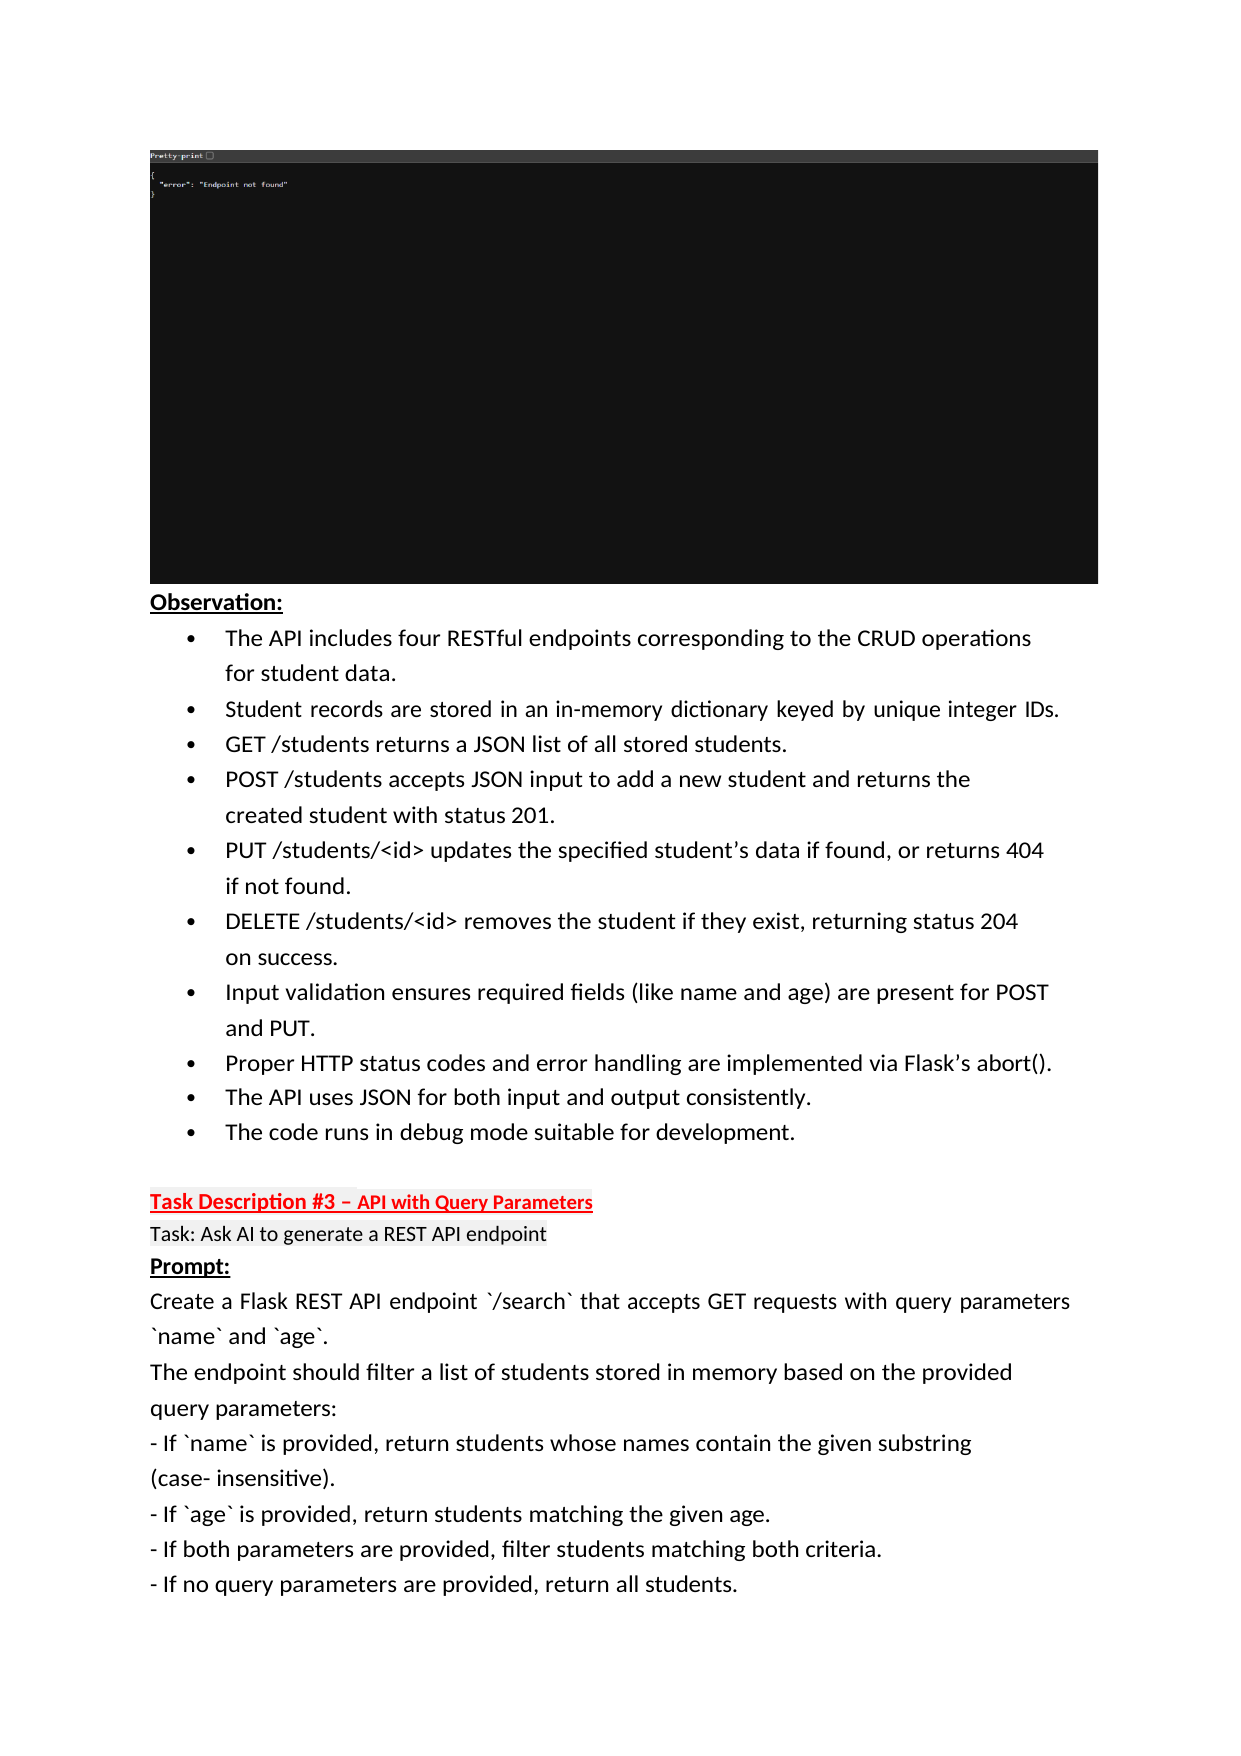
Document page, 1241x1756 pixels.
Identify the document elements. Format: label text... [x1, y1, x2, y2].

text Observation: [150, 587, 1093, 616]
text The endpoint should filter a list of students stored in memory based on the provided query parameters: [150, 1357, 1067, 1422]
text Task Description #3 – API with Query Parameters Task: Ask AI to generate a REST API endpoint Prompt: [150, 1187, 624, 1281]
list If `age` is provided, return students matching the given age. [150, 1499, 1093, 1528]
list Proper HTTP status codes and error handling are implemented via Flask’s abort(). [187, 1048, 1093, 1077]
list DELETE /students/<id> removes the student if they exist, returning status 204 on success. [187, 906, 1041, 971]
list POST /students accepts JSON input to add a new student and returns the created student with status 201. [187, 764, 1045, 829]
list Input validation ensures required fields (like name and age) are present for POST and PUT. [187, 977, 1082, 1042]
picture [150, 150, 1099, 584]
list The API uses JSON for both input and output consistently. [187, 1082, 1093, 1111]
text Create a Flask REST API endpoint `/search` that accepts GET requests with query parameters [150, 1286, 1093, 1315]
list PUT /students/<id> updates the specified student’s data if found, or returns 404 if not found. [187, 835, 1054, 900]
list The API includes four RESTful endpoints corresponding to the CRUD operations for student data. [187, 623, 1058, 688]
list GET /students returns a JSON list of all stored students. [187, 729, 1093, 758]
list If `name` is provided, return students whose names contain the given substring (case- insensitive). [150, 1428, 1030, 1493]
list If no query parameters are provided, return all students. [150, 1569, 1093, 1598]
list The code runs in debug mode suitable for development. [187, 1117, 1093, 1146]
list Student records are stored in an in-memory dictionary keyed by unique integer IDs. [187, 694, 1093, 723]
list If both parameters are provided, filter students matching both criteria. [150, 1534, 1093, 1563]
text `name` and `age`. [150, 1321, 1093, 1351]
